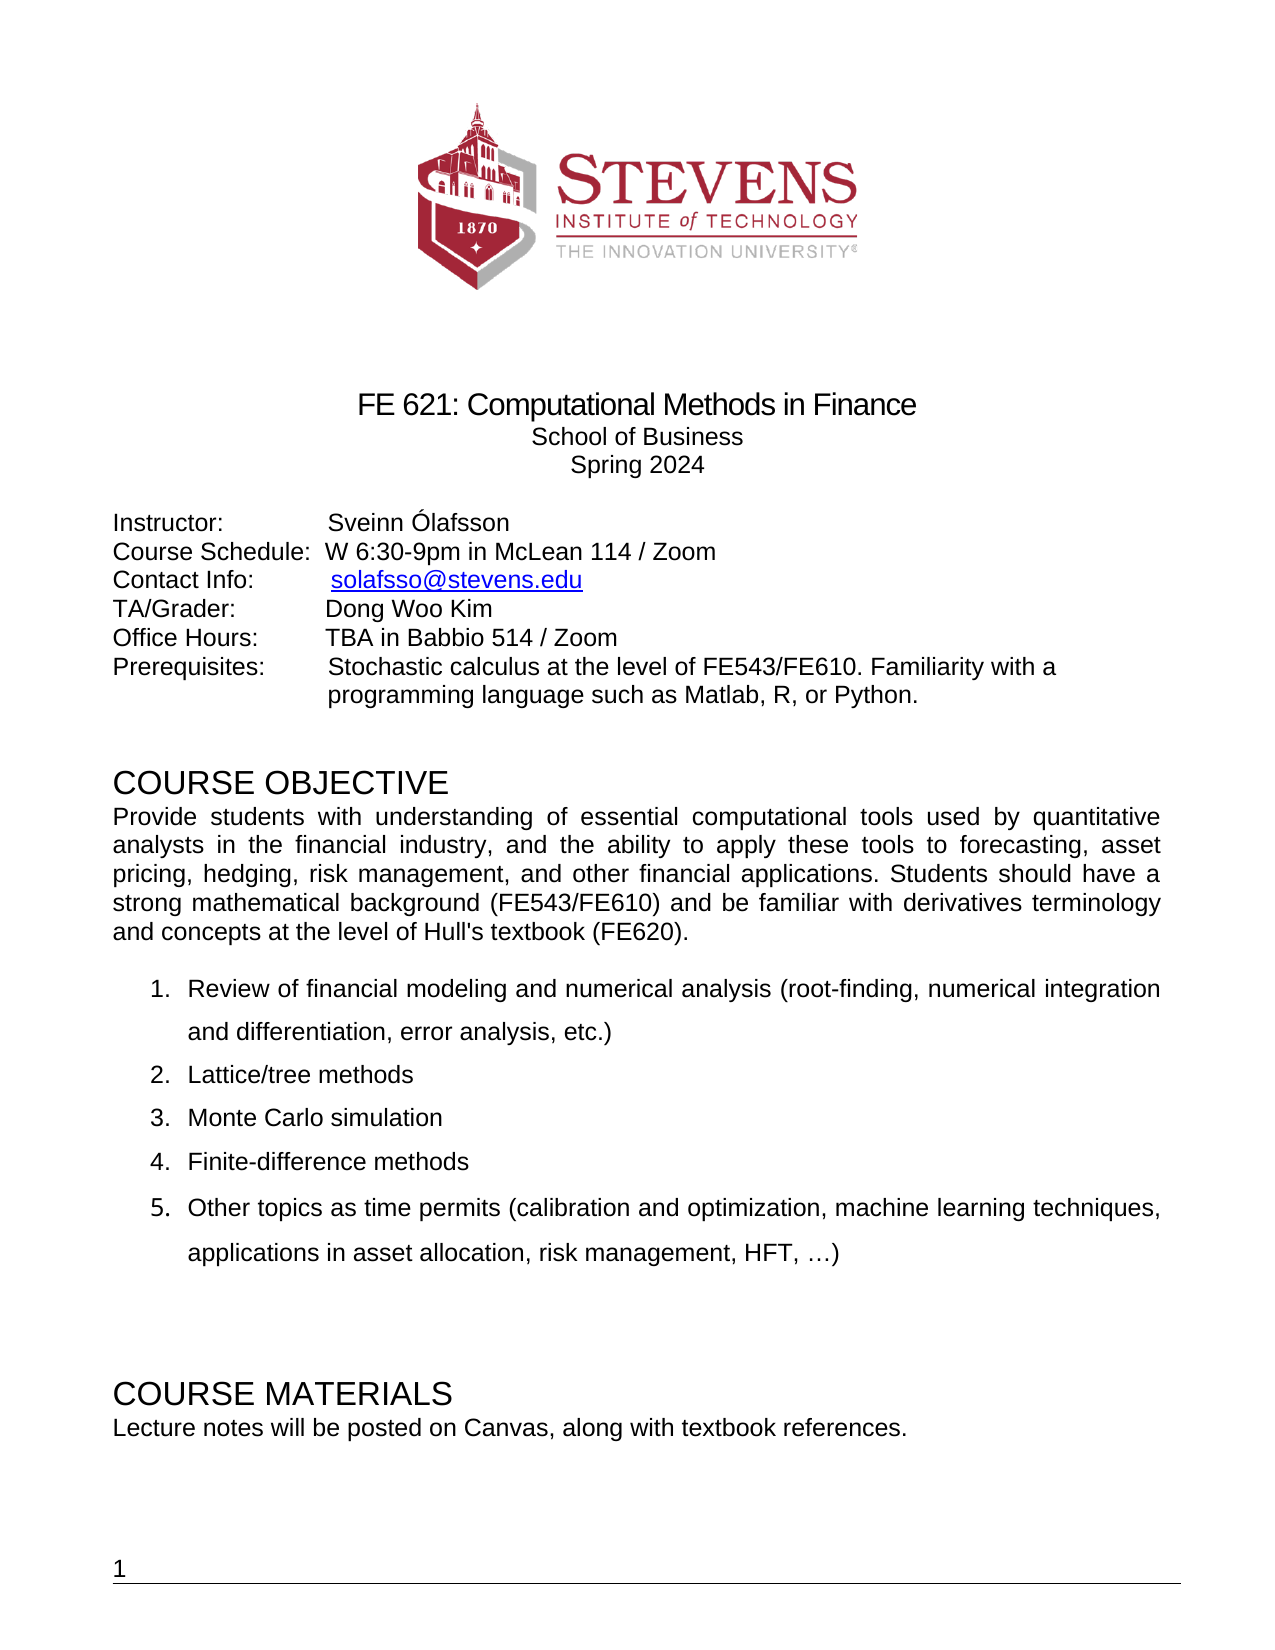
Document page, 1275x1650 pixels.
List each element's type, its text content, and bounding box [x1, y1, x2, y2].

title FE 621: Computational Methods in Finance [112, 386, 1162, 422]
text School of Business [112, 422, 1162, 451]
list Review of financial modeling and numerical analysis (root-finding, numerical integration and differentiation, error analysis, etc.) [150, 974, 1162, 1046]
text Provide students with understanding of essential computational tools used by quantitative analysts in the financial industry, and the ability to apply these tools to forecasting, asset pricing, hedging, risk management, and other financial applications. Students should have a strong mathematical background (FE543/FE610) and be familiar with derivatives terminology and concepts at the level of Hull's textbook (FE620). [112, 801, 1162, 945]
subtitle COURSE OBJECTIVE [112, 763, 1162, 801]
text Contact Info: solafsso@stevens.edu [112, 566, 1162, 594]
picture [418, 103, 858, 290]
text programming language such as Matlab, R, or Python. [112, 681, 1162, 709]
text Office Hours: TBA in Babbio 514 / Zoom [112, 623, 1162, 652]
list Monte Carlo simulation [150, 1103, 1162, 1132]
list Lattice/tree methods [150, 1060, 1162, 1089]
text Spring 2024 [112, 451, 1162, 479]
text Lecture notes will be posted on Canvas, along with textbook references. [112, 1413, 1162, 1441]
subtitle COURSE MATERIALS [112, 1374, 1162, 1413]
text Prerequisites: Stochastic calculus at the level of FE543/FE610. Familiarity with a [112, 652, 1162, 681]
list Other topics as time permits (calibration and optimization, machine learning techniques, applications in asset allocation, risk management, HFT, …) [150, 1189, 1162, 1267]
text Instructor: Sveinn Ólafsson [112, 508, 1162, 537]
list Finite-difference methods [150, 1146, 1162, 1175]
text Course Schedule: W 6:30-9pm in McLean 114 / Zoom [112, 537, 1162, 566]
text TA/Grader: Dong Woo Kim [112, 594, 1162, 623]
